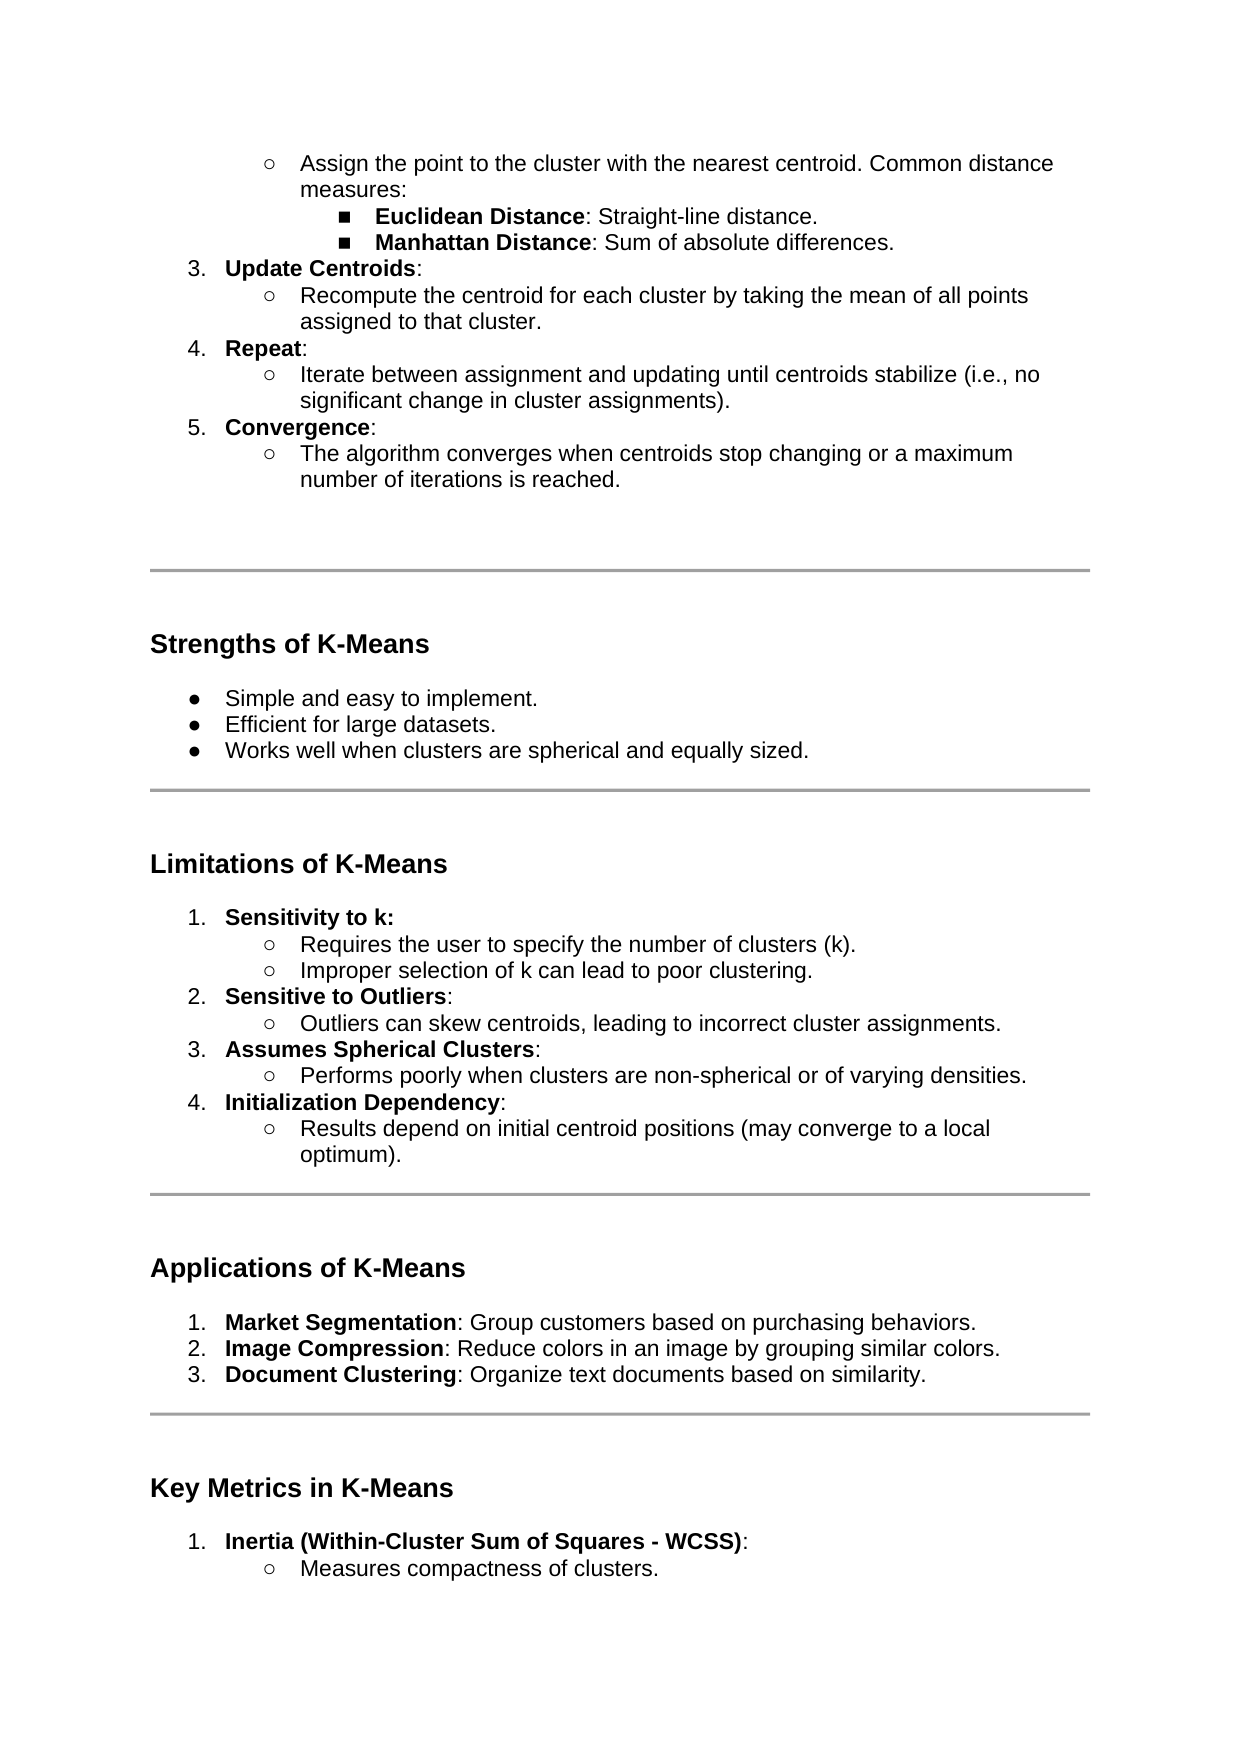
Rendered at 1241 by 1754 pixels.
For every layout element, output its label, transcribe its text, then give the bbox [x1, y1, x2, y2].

list Update Centroids: [187, 255, 1090, 282]
subtitle Strengths of K-Means [150, 628, 1090, 659]
list Market Segmentation: Group customers based on purchasing behaviors. [187, 1308, 1090, 1335]
subtitle Applications of K-Means [150, 1252, 1090, 1283]
list Euclidean Distance: Straight-line distance. [337, 203, 1090, 229]
list Iterate between assignment and updating until centroids stabilize (i.e., no significant change in cluster assignments). [262, 361, 1090, 413]
list Outliers can skew centroids, leading to incorrect cluster assignments. [262, 1010, 1090, 1036]
list Assign the point to the cluster with the nearest centroid. Common distance measures: [262, 150, 1090, 203]
list Manhattan Distance: Sum of absolute differences. [337, 229, 1090, 255]
list Recompute the centroid for each cluster by taking the mean of all points assigned to that cluster. [262, 282, 1090, 334]
list Requires the user to specify the number of clusters (k). [262, 931, 1090, 957]
list Assumes Spherical Clusters: [187, 1036, 1090, 1062]
list Convergence: [187, 413, 1090, 440]
list Repeat: [187, 334, 1090, 361]
list The algorithm converges when centroids stop changing or a maximum number of iterations is reached. [262, 440, 1090, 493]
subtitle Limitations of K-Means [150, 848, 1090, 879]
list Results depend on initial centroid positions (may converge to a local optimum). [262, 1115, 1090, 1168]
subtitle Key Metrics in K-Means [150, 1472, 1090, 1503]
list Improper selection of k can lead to poor clustering. [262, 957, 1090, 983]
list Initialization Dependency: [187, 1089, 1090, 1115]
list Performs poorly when clusters are non-spherical or of varying densities. [262, 1062, 1090, 1089]
list Measures compactness of clusters. [262, 1554, 1090, 1581]
list Image Compression: Reduce colors in an image by grouping similar colors. [187, 1335, 1090, 1361]
list Inertia (Within-Cluster Sum of Squares - WCSS): [187, 1528, 1090, 1554]
list Works well when clusters are spherical and equally sized. [187, 737, 1090, 764]
list Document Clustering: Organize text documents based on similarity. [187, 1361, 1090, 1387]
list Sensitive to Outliers: [187, 983, 1090, 1010]
list Sensitivity to k: [187, 904, 1090, 931]
list Efficient for large datasets. [187, 711, 1090, 737]
list Simple and easy to implement. [187, 684, 1090, 711]
